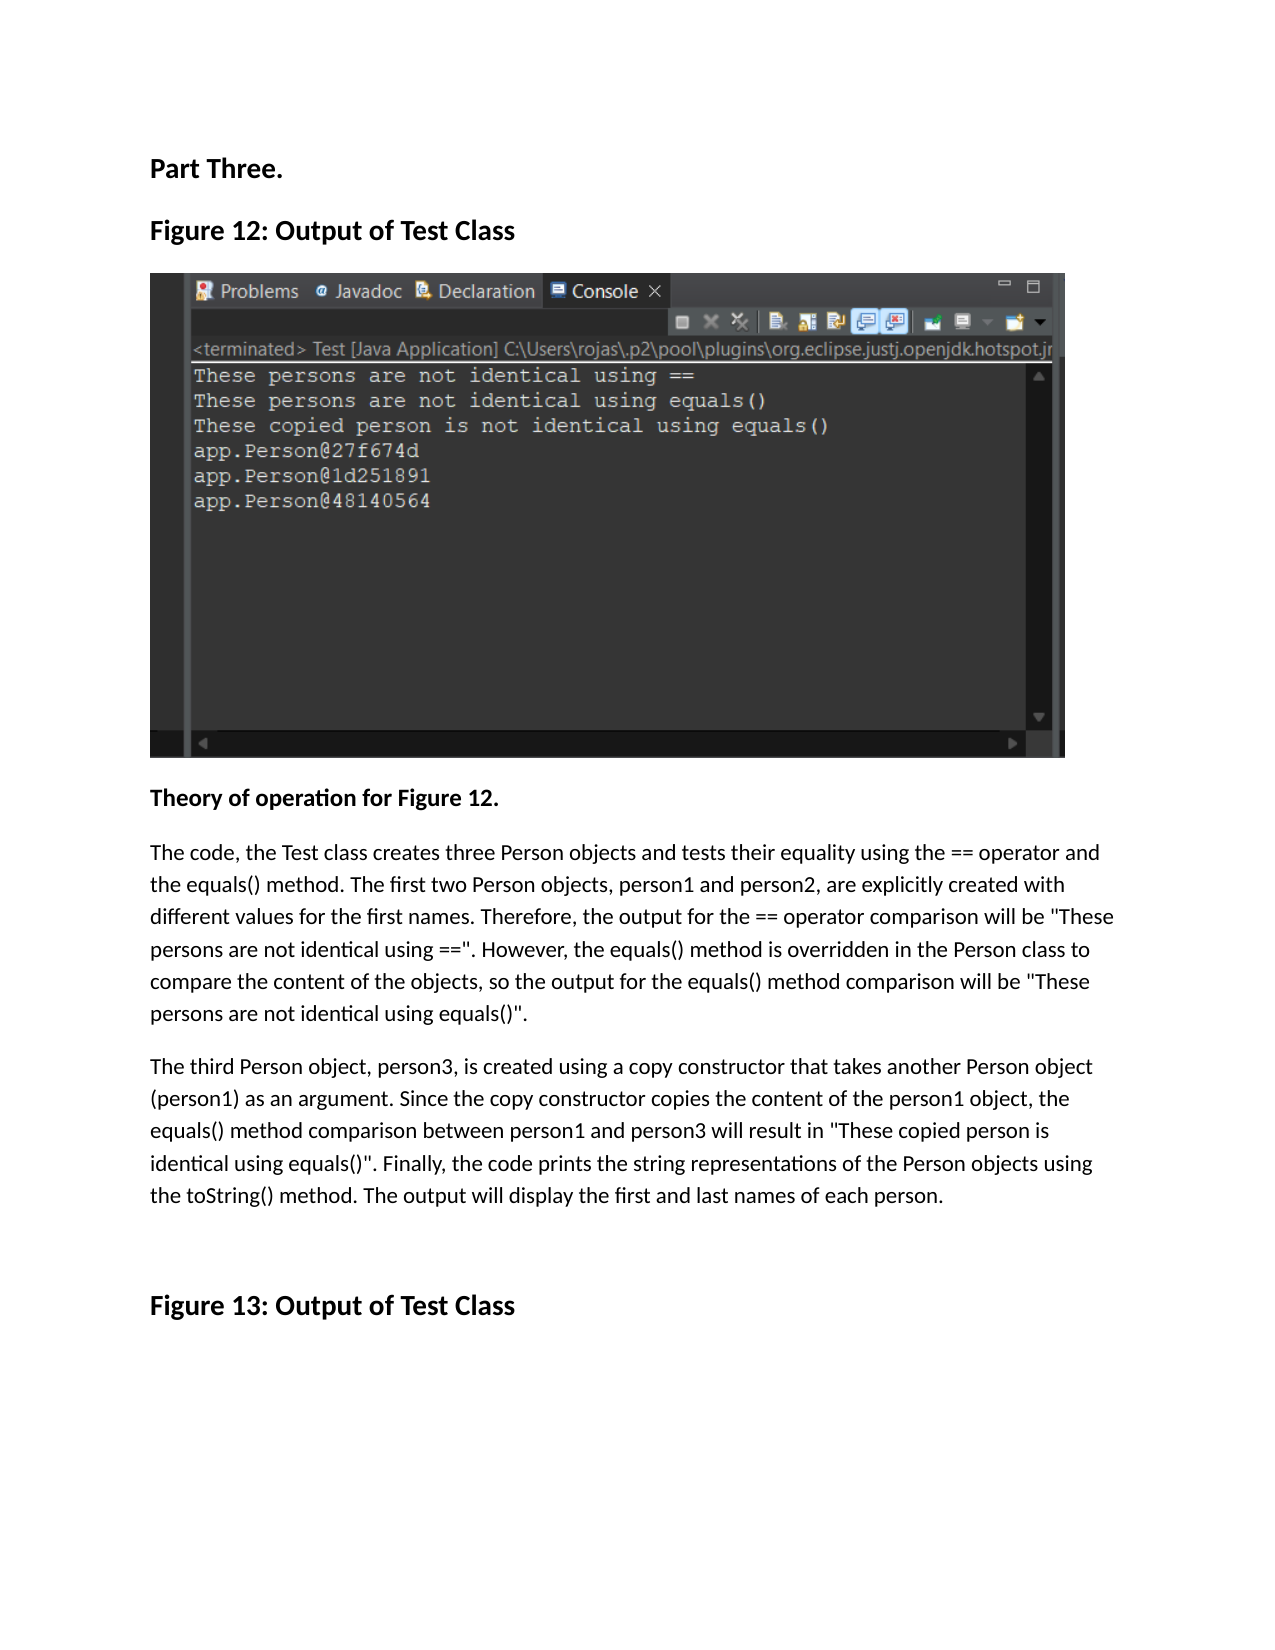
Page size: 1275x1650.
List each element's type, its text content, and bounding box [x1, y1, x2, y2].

text The code, the Test class creates three Person objects and tests their equality using the == operator and the equals() method. The first two Person objects, person1 and person2, are explicitly created with different values for the first names. Therefore, the output for the == operator comparison will be "These persons are not identical using ==". However, the equals() method is overridden in the Person class to compare the content of the objects, so the output for the equals() method comparison will be "These persons are not identical using equals()". [150, 838, 1125, 1027]
text Part Three. [150, 150, 1125, 186]
picture [150, 273, 1065, 758]
text The third Person object, person3, is created using a copy constructor that takes another Person object (person1) as an argument. Since the copy constructor copies the content of the person1 object, the equals() method comparison between person1 and person3 will result in "These copied person is identical using equals()". Finally, the code prints the string representations of the Person objects using the toString() method. The output will display the first and last names of each person. [150, 1052, 1125, 1209]
text Figure 12: Output of Test Class [150, 212, 1125, 247]
text Figure 13: Output of Test Class [150, 1287, 1125, 1322]
text Theory of operation for Figure 12. [150, 782, 1125, 813]
